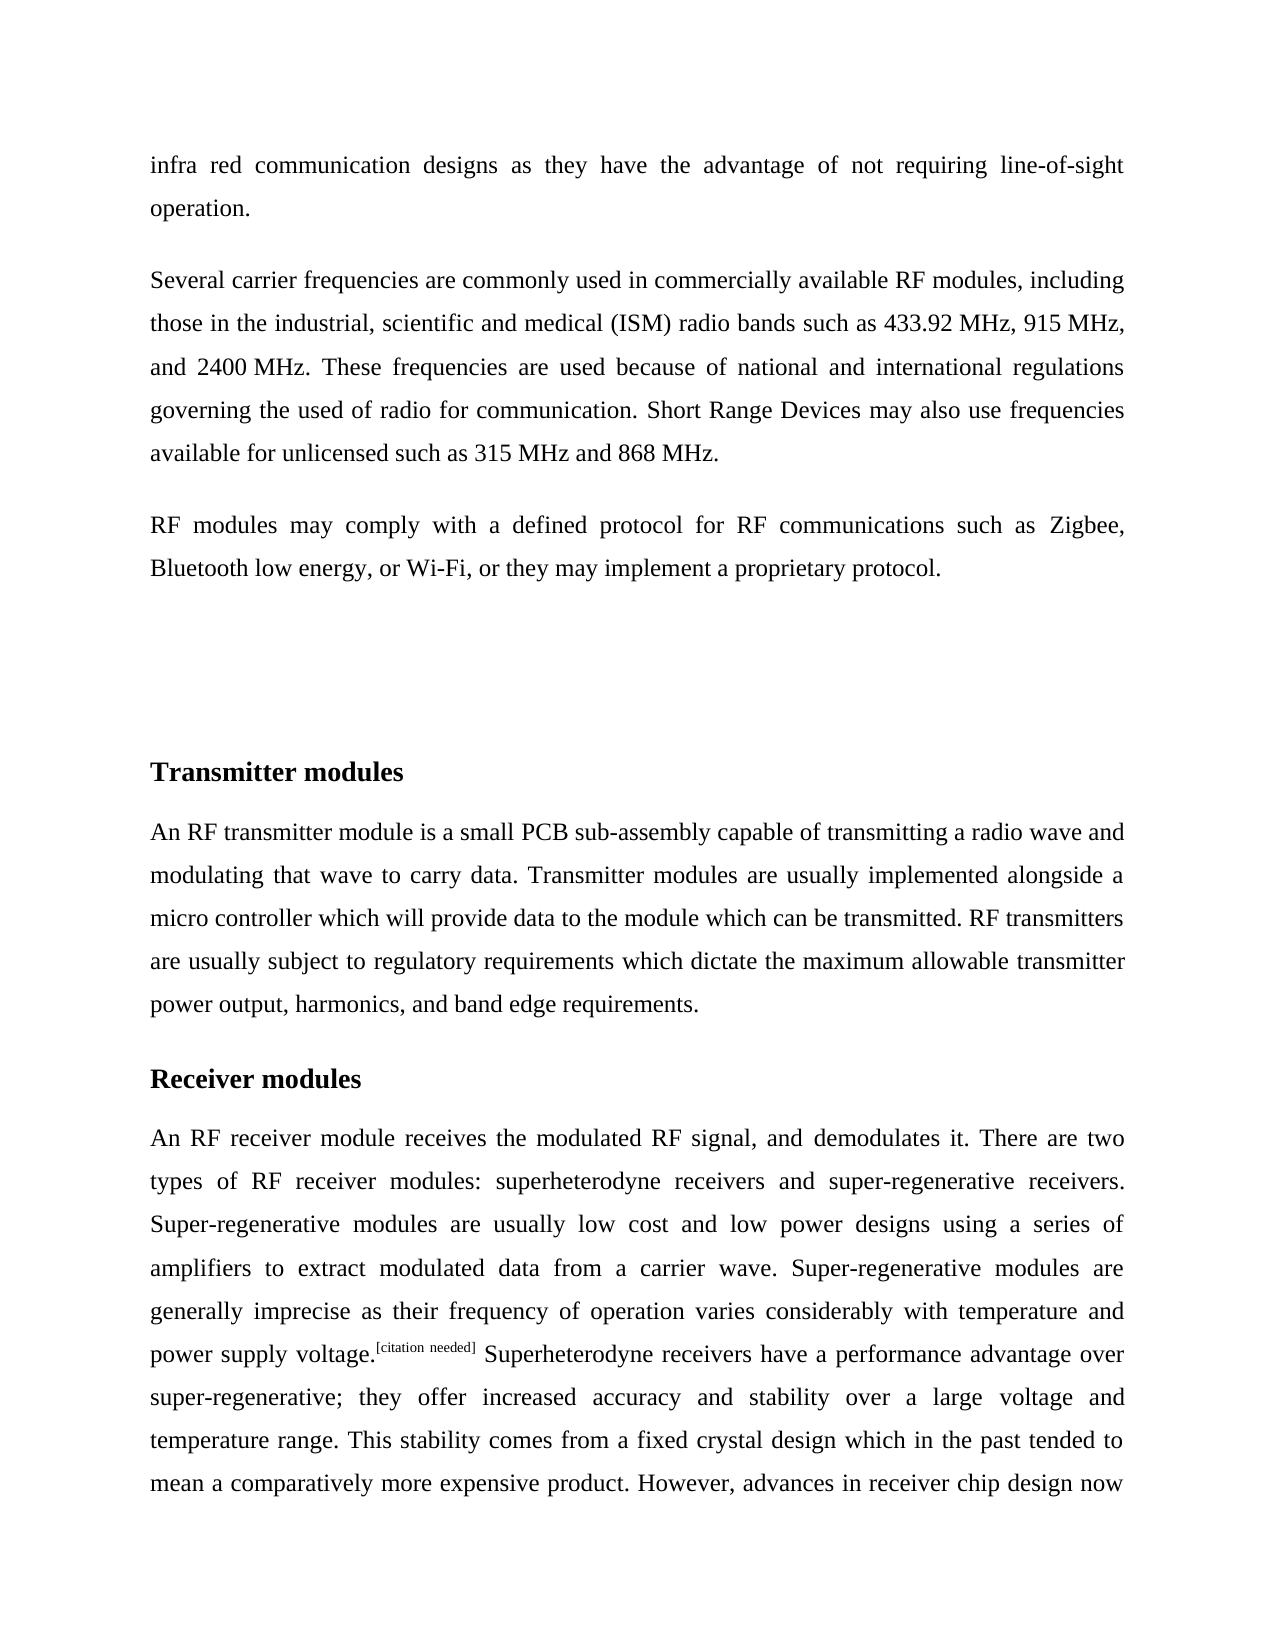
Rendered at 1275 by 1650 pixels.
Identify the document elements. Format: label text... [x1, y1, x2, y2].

subtitle Transmitter modules [150, 755, 1125, 788]
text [150, 150, 1125, 222]
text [150, 1123, 1125, 1497]
text Several carrier frequencies are commonly used in commercially available RF modules, including those in the industrial, scientific and medical (ISM) radio bands such as 433.92 MHz, 915 MHz, and 2400 MHz. These frequencies are used because of national and international regulations governing the used of radio for communication. Short Range Devices may also use frequencies available for unlicensed such as 315 MHz and 868 MHz. [150, 265, 1125, 467]
text RF modules may comply with a defined protocol for RF communications such as Zigbee, Bluetooth low energy, or Wi-Fi, or they may implement a proprietary protocol. [150, 510, 1125, 582]
text An RF transmitter module is a small PCB sub-assembly capable of transmitting a radio wave and modulating that wave to carry data. Transmitter modules are usually implemented alongside a micro controller which will provide data to the module which can be transmitted. RF transmitters are usually subject to regulatory requirements which dictate the maximum allowable transmitter power output, harmonics, and band edge requirements. [150, 817, 1125, 1018]
subtitle Receiver modules [150, 1062, 1125, 1094]
